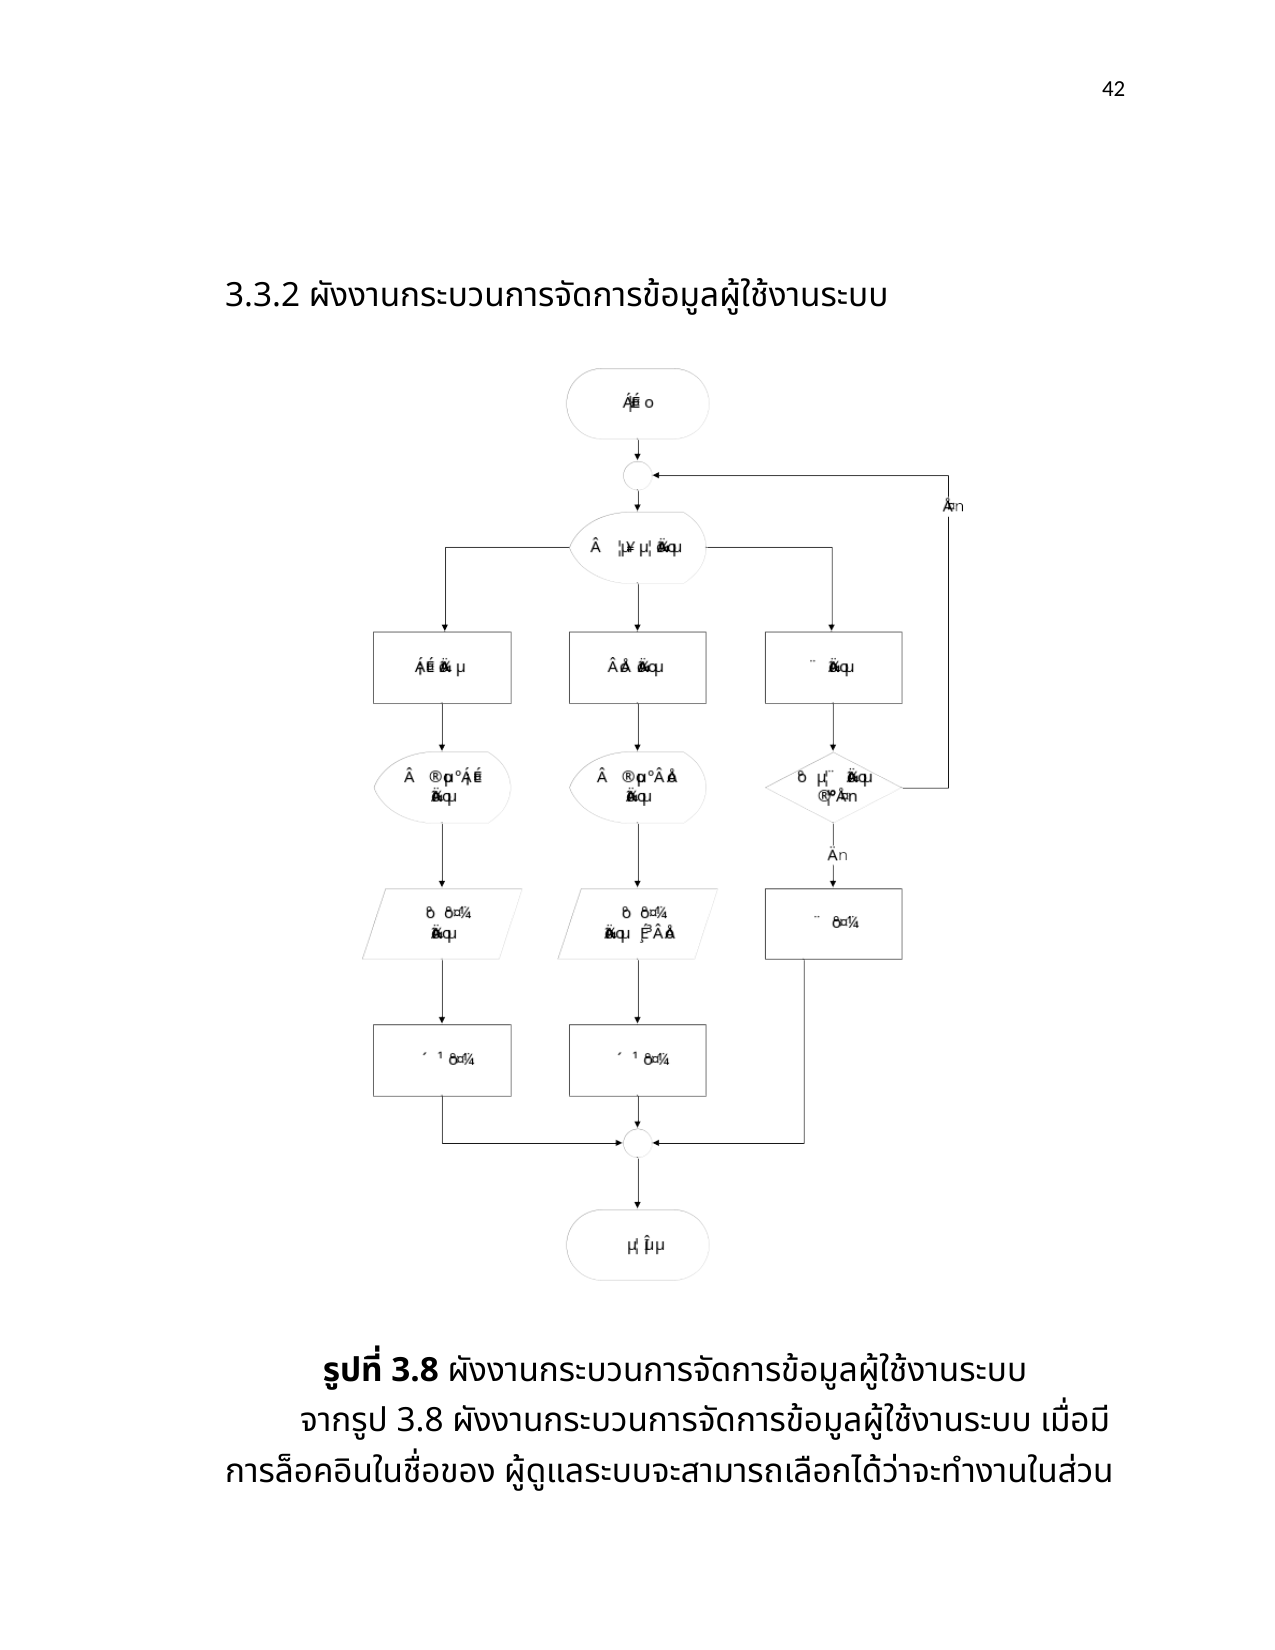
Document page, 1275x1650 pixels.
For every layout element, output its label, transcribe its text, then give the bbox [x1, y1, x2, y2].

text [225, 1396, 1125, 1497]
text 3.3.2 ผังงานกระบวนการจัดการข้อมูลผู้ใช้งานระบบ [225, 270, 1125, 321]
text รูปที่ 3.8 ผังงานกระบวนการจัดการข้อมูลผู้ใช้งานระบบ [225, 1345, 1125, 1396]
